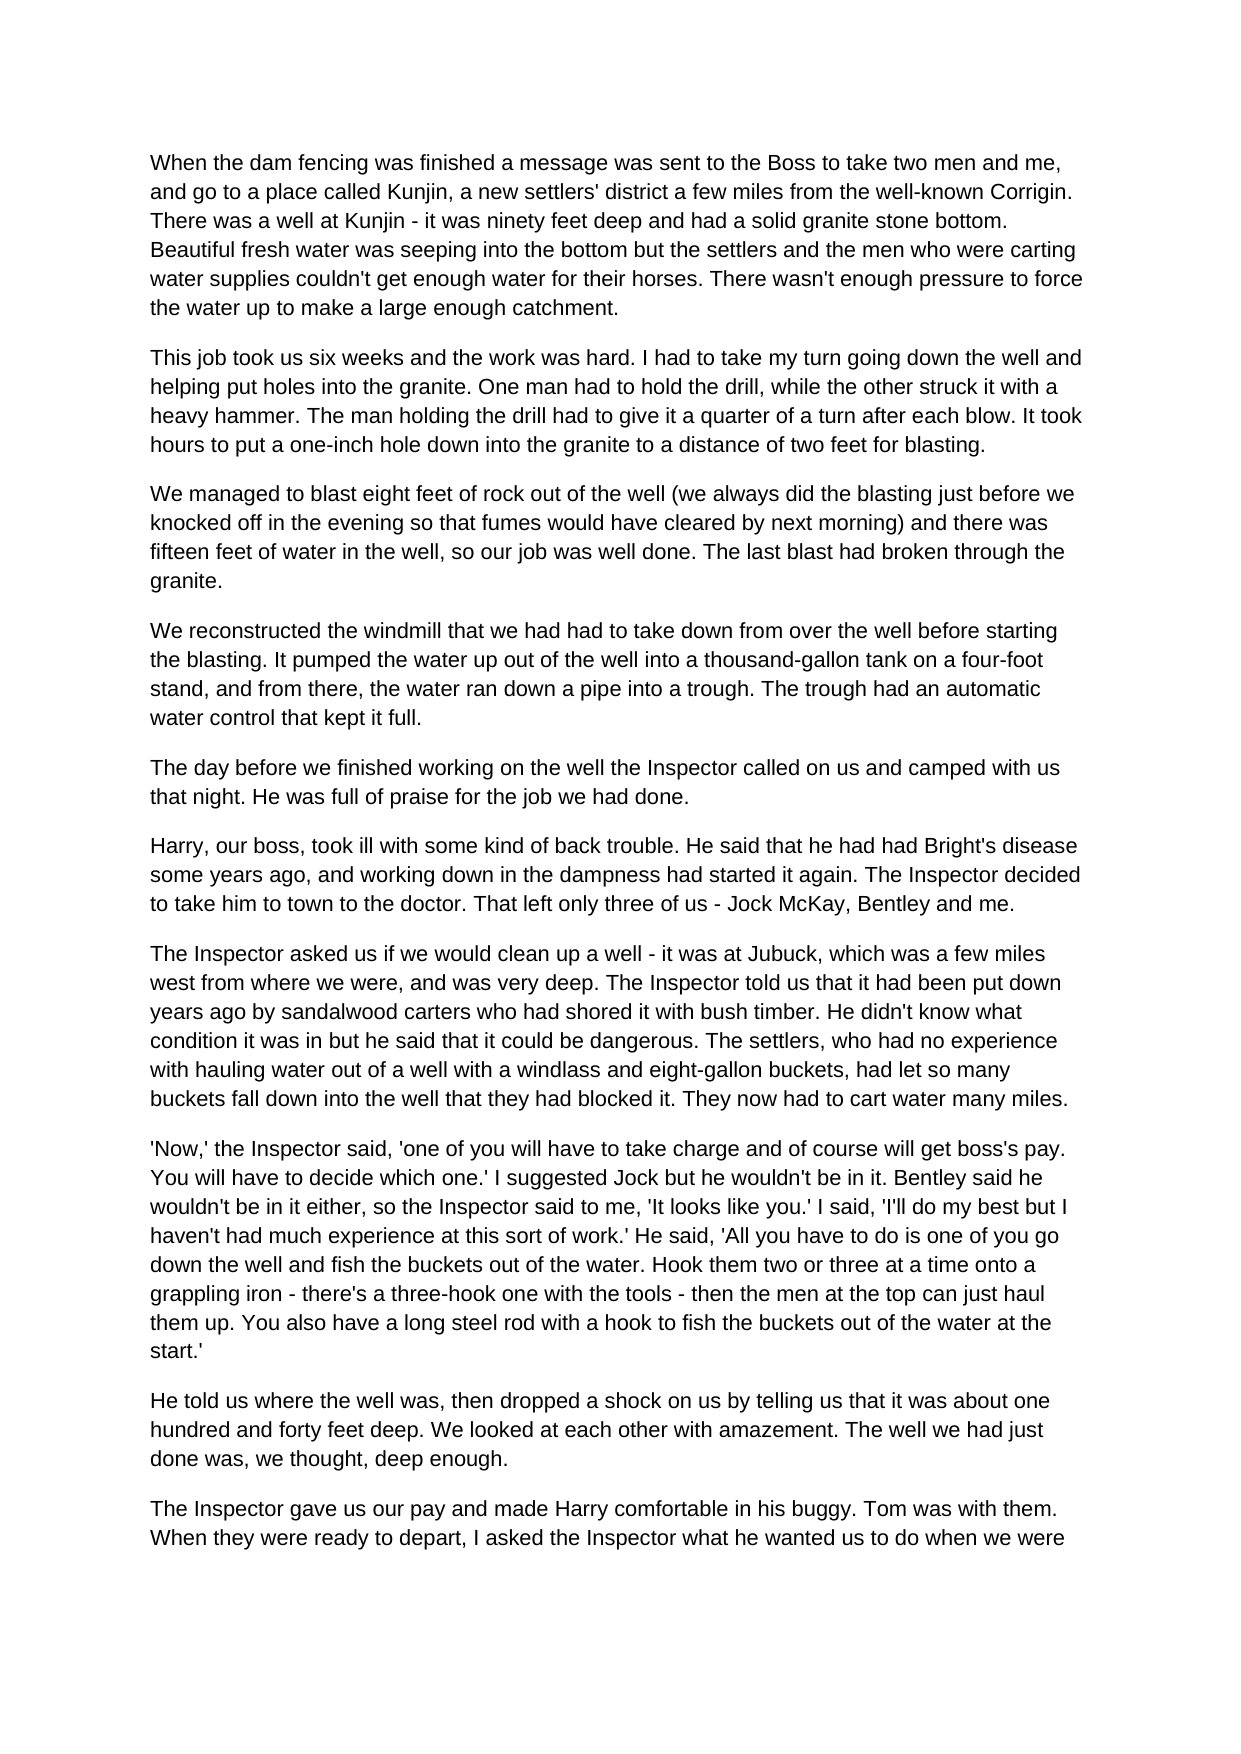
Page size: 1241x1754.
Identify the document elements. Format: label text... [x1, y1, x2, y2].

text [150, 1496, 1090, 1550]
text Harry, our boss, took ill with some kind of back trouble. He said that he had had Bright's disease some years ago, and working down in the dampness had started it again. The Inspector decided to take him to town to the doctor. That left only three of us - Jock McKay, Bentley and me. [150, 833, 1090, 916]
text 'Now,' the Inspector said, 'one of you will have to take charge and of course will get boss's pay. You will have to decide which one.' I suggested Jock but he wouldn't be in it. Bentley said he wouldn't be in it either, so the Inspector said to me, 'It looks like you.' I said, 'I'll do my best but I haven't had much experience at this sort of work.' He said, 'All you have to do is one of you go down the well and fish the buckets out of the water. Hook them two or three at a time onto a grappling iron - there's a three-hook one with the tools - then the men at the top can just haul them up. You also have a long steel rod with a hook to fish the buckets out of the water at the start.' [150, 1136, 1090, 1363]
text The day before we finished working on the well the Inspector called on us and camped with us that night. He was full of praise for the job we had done. [150, 754, 1090, 809]
text The Inspector asked us if we would clean up a well - it was at Jubuck, which was a few miles west from where we were, and was very deep. The Inspector told us that it had been put down years ago by sandalwood carters who had shored it with bush timber. He didn't know what condition it was in but he said that it could be dangerous. The settlers, who had no experience with hauling water out of a well with a windlass and eight-gallon buckets, had let so many buckets fall down into the well that they had blocked it. They now had to cart water many miles. [150, 941, 1090, 1111]
text He told us where the well was, then dropped a shock on us by telling us that it was about one hundred and forty feet deep. We looked at each other with amazement. The well we had just done was, we thought, deep enough. [150, 1388, 1090, 1471]
text We managed to blast eight feet of rock out of the well (we always did the blasting just before we knocked off in the evening so that fumes would have cleared by next morning) and there was fifteen feet of water in the well, so our job was well done. The last blast had broken through the granite. [150, 481, 1090, 593]
text This job took us six weeks and the work was hard. I had to take my turn going down the well and helping put holes into the granite. One man had to hold the drill, while the other struck it with a heavy hammer. The man holding the drill had to give it a quarter of a turn after each blow. It took hours to put a one-inch hole down into the granite to a distance of two feet for blasting. [150, 344, 1090, 457]
text We reconstructed the windmill that we had had to take down from over the well before starting the blasting. It pumped the water up out of the well into a thousand-gallon tank on a four-foot stand, and from there, the water ran down a pipe into a trough. The trough had an automatic water control that kept it full. [150, 618, 1090, 730]
text When the dam fencing was finished a message was sent to the Boss to take two men and me, and go to a place called Kunjin, a new settlers' district a few miles from the well-known Corrigin. There was a well at Kunjin - it was ninety feet deep and had a solid granite stone bottom. Beautiful fresh water was seeping into the bottom but the settlers and the men who were carting water supplies couldn't get enough water for their horses. There wasn't enough pressure to force the water up to make a large enough catchment. [150, 150, 1090, 320]
